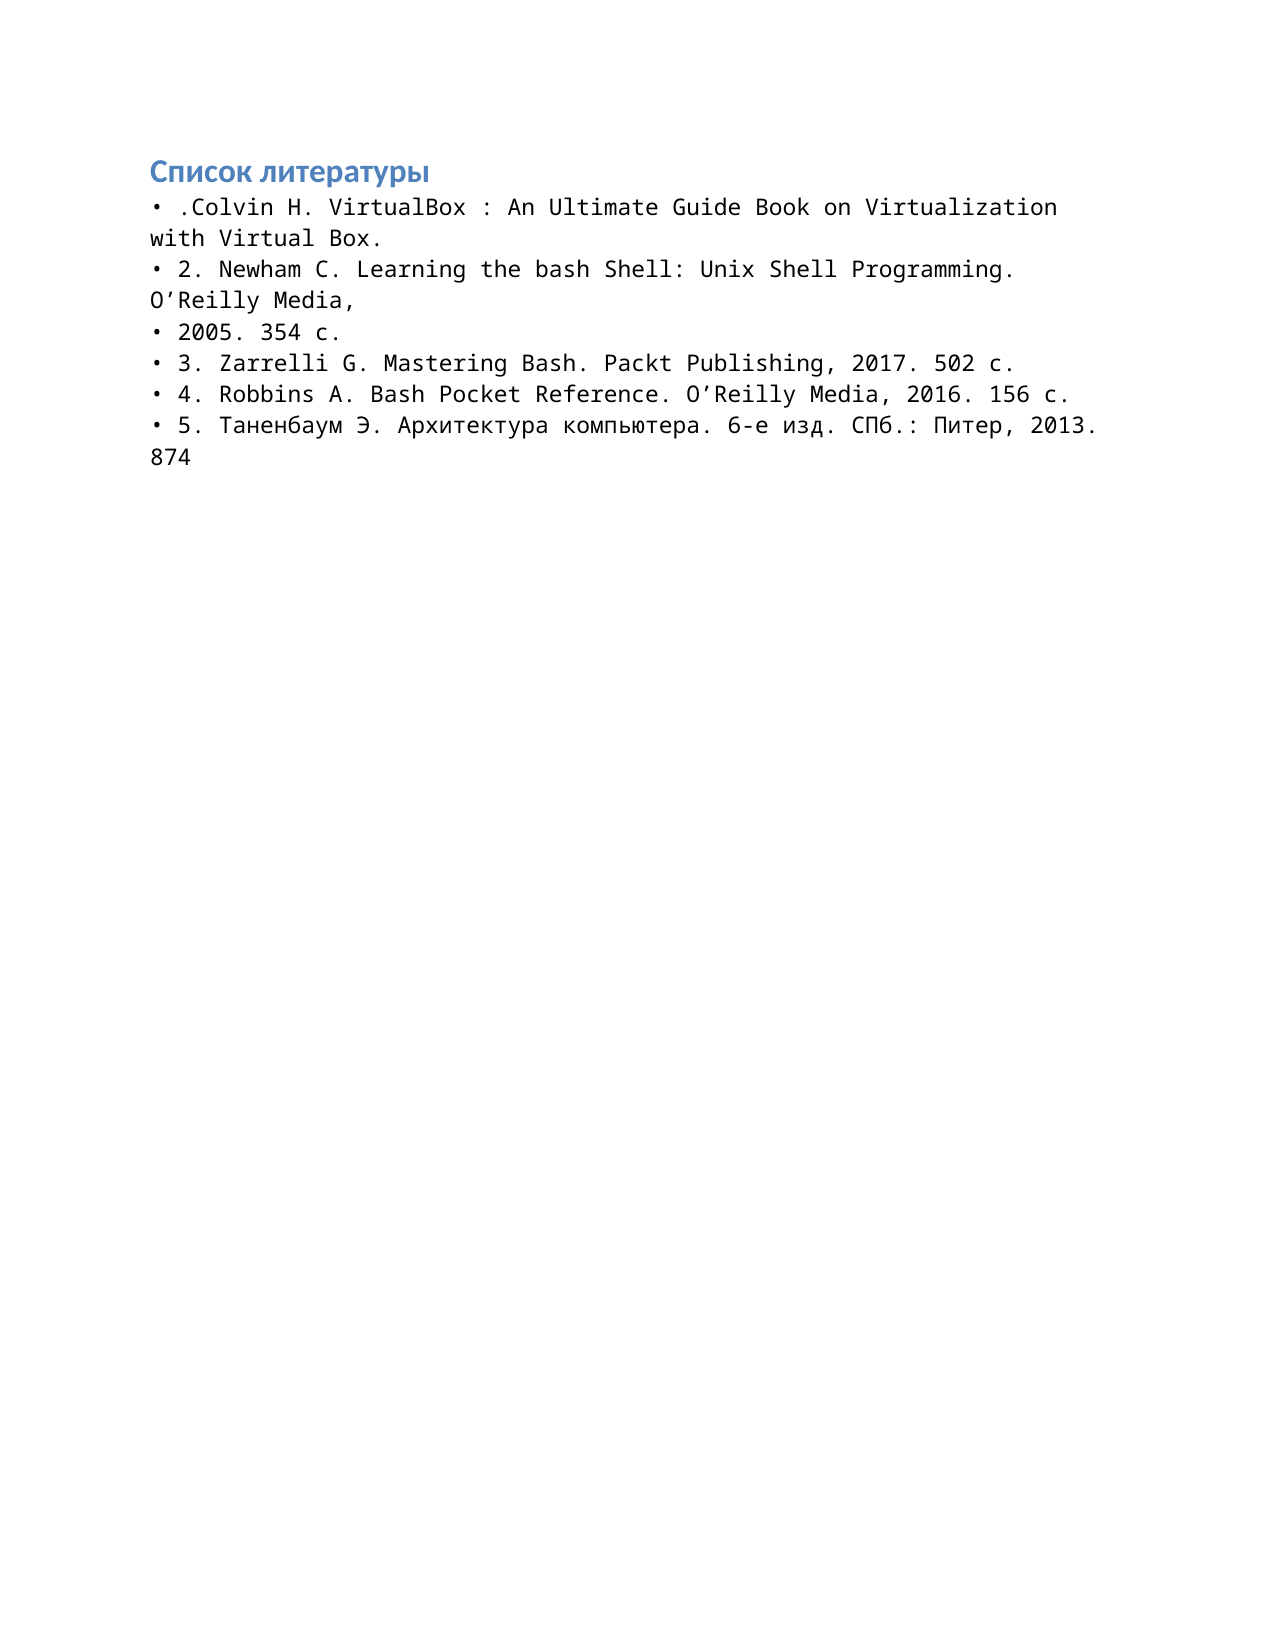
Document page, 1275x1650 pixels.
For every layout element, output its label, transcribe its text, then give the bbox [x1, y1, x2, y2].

subtitle Список литературы [150, 150, 1125, 191]
text • .Colvin H. VirtualBox : An Ultimate Guide Book on Virtualization with Virtual Box. • 2. Newham C. Learning the bash Shell: Unix Shell Programming. O’Reilly Media, • 2005. 354 с. • 3. Zarrelli G. Mastering Bash. Packt Publishing, 2017. 502 с. • 4. Robbins A. Bash Pocket Reference. O’Reilly Media, 2016. 156 с. • 5. Таненбаум Э. Архитектура компьютера. 6-е изд. СПб.: Питер, 2013. 874 [150, 191, 1125, 472]
